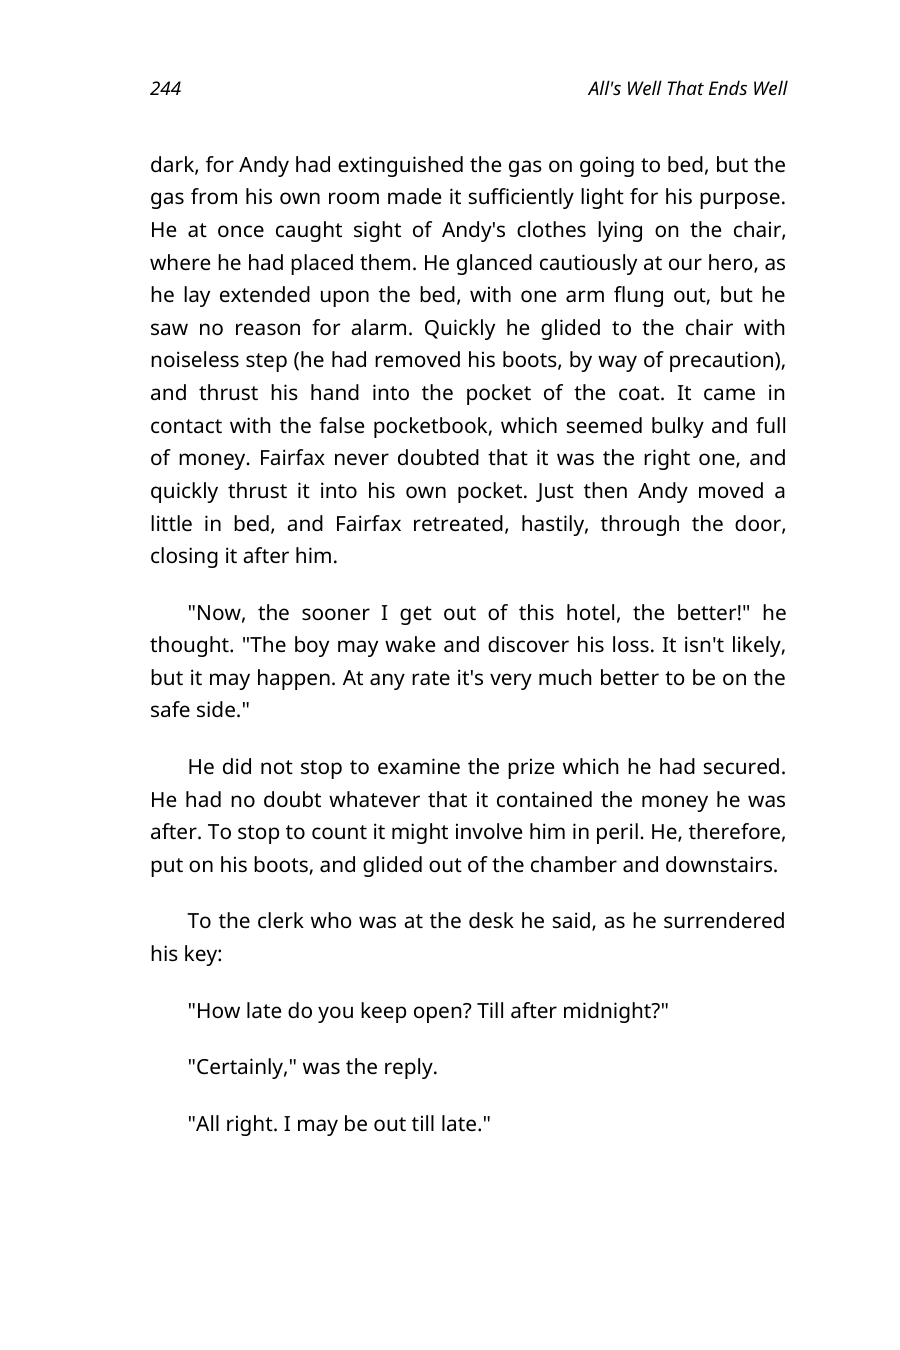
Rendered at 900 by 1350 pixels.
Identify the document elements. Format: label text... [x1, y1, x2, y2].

text "All right. I may be out till late." [150, 1109, 787, 1137]
text "How late do you keep open? Till after midnight?" [150, 996, 787, 1024]
text He did not stop to examine the prize which he had secured. He had no doubt whatever that it contained the money he was after. To stop to count it might involve him in peril. He, therefore, put on his boots, and glided out of the chamber and downstairs. [150, 752, 787, 878]
text "Certainly," was the reply. [150, 1052, 787, 1081]
text "Now, the sooner I get out of this hotel, the better!" he thought. "The boy may wake and discover his loss. It isn't likely, but it may happen. At any rate it's very much better to be on the safe side." [150, 598, 787, 724]
text To the clerk who was at the desk he said, as he surrendered his key: [150, 907, 787, 968]
